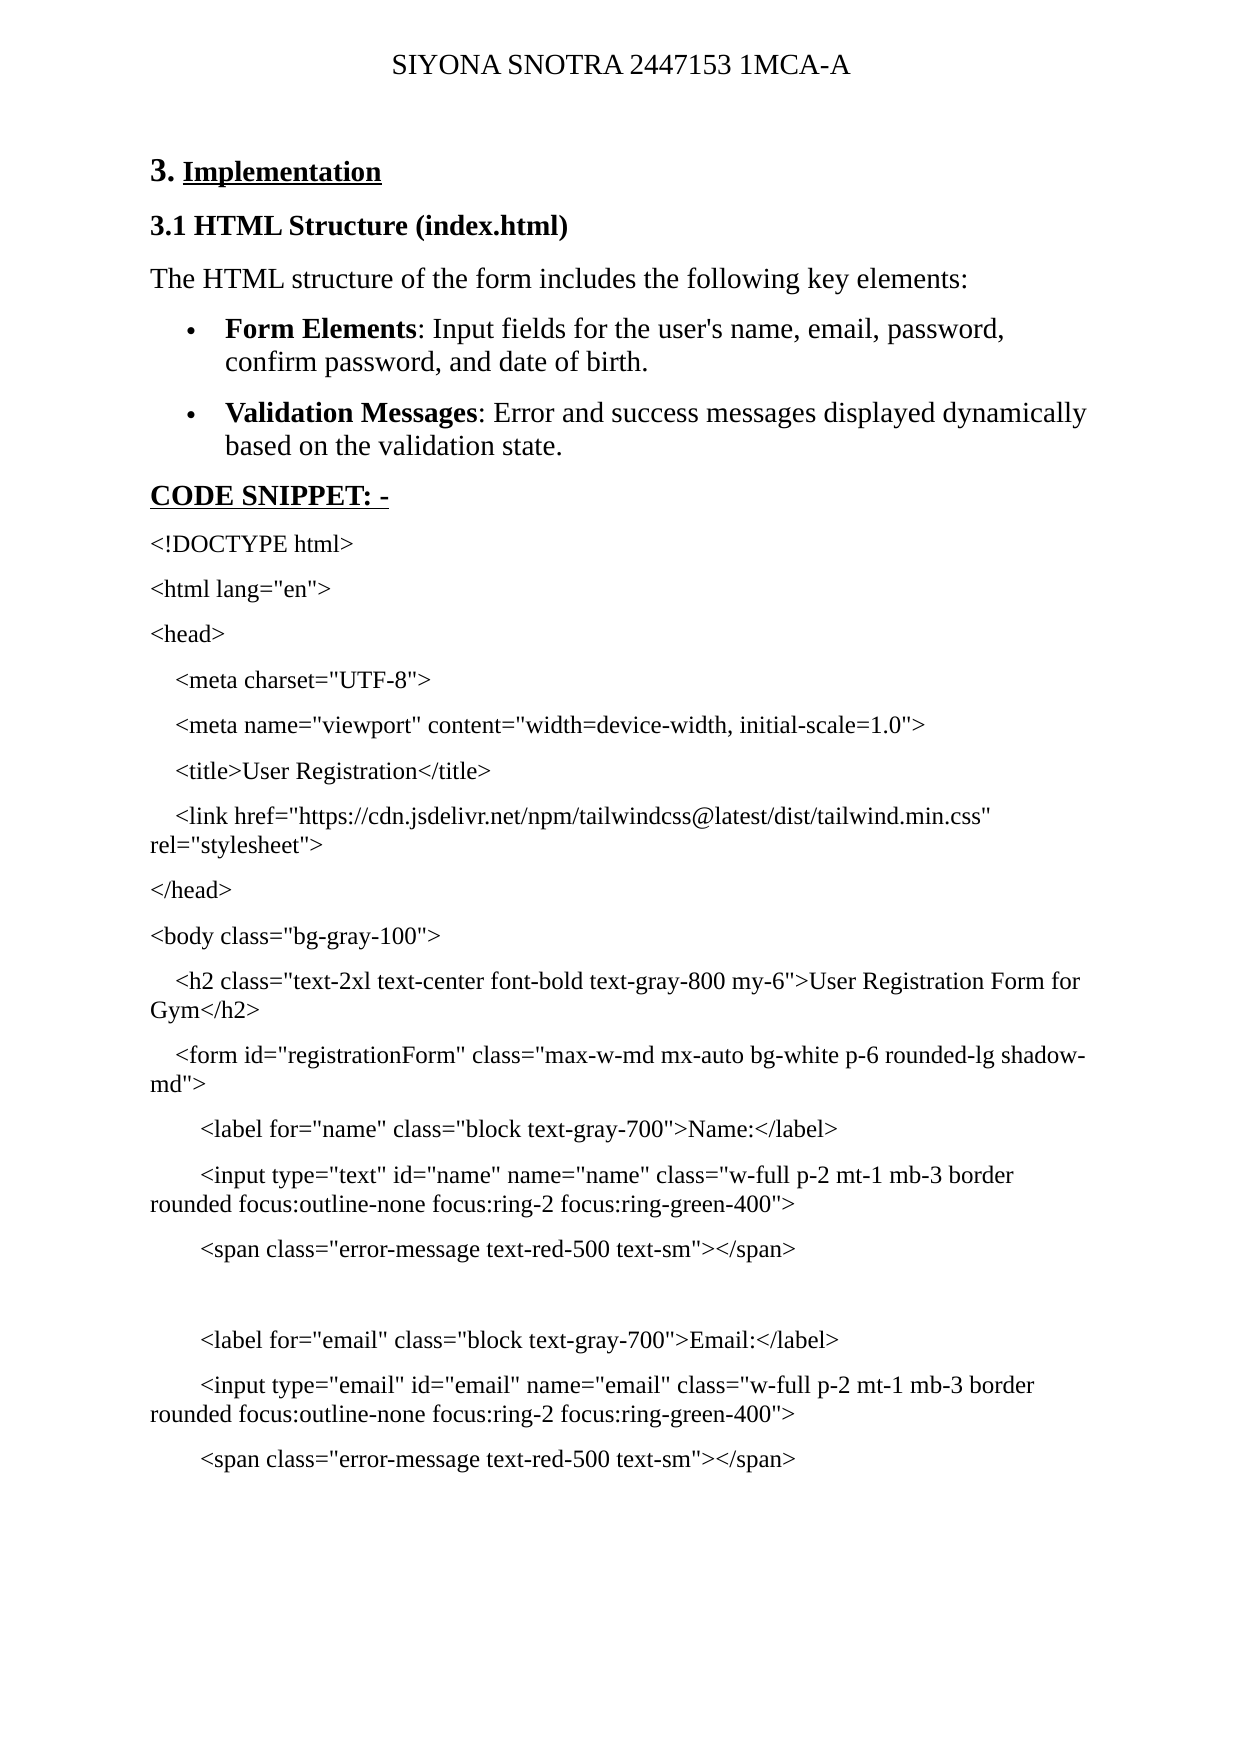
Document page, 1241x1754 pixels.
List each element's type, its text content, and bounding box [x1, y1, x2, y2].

text <form id="registrationForm" class="max-w-md mx-auto bg-white p-6 rounded-lg shadow-md"> [150, 1040, 1090, 1098]
text <!DOCTYPE html> [150, 529, 1090, 557]
text <label for="email" class="block text-gray-700">Email:</label> [150, 1325, 1090, 1354]
text 3. Implementation [150, 150, 1090, 188]
text 3.1 HTML Structure (index.html) [150, 208, 1090, 242]
text <input type="email" id="email" name="email" class="w-full p-2 mt-1 mb-3 border rounded focus:outline-none focus:ring-2 focus:ring-green-400"> [150, 1370, 1090, 1428]
text <head> [150, 619, 1090, 648]
text <h2 class="text-2xl text-center font-bold text-gray-800 my-6">User Registration Form for Gym</h2> [150, 966, 1090, 1024]
text <span class="error-message text-red-500 text-sm"></span> [150, 1444, 1090, 1473]
text <link href="https://cdn.jsdelivr.net/npm/tailwindcss@latest/dist/tailwind.min.css" rel="stylesheet"> [150, 801, 1090, 859]
text <meta charset="UTF-8"> [150, 665, 1090, 694]
text <span class="error-message text-red-500 text-sm"></span> [150, 1234, 1090, 1263]
text CODE SNIPPET: - [150, 478, 1090, 512]
text <meta name="viewport" content="width=device-width, initial-scale=1.0"> [150, 710, 1090, 739]
text <body class="bg-gray-100"> [150, 921, 1090, 949]
text </head> [150, 875, 1090, 904]
text <html lang="en"> [150, 574, 1090, 603]
list Validation Messages: Error and success messages displayed dynamically based on the validation state. [187, 395, 1090, 462]
list Form Elements: Input fields for the user's name, email, password, confirm password, and date of birth. [187, 311, 1090, 378]
text <label for="name" class="block text-gray-700">Name:</label> [150, 1114, 1090, 1143]
text <input type="text" id="name" name="name" class="w-full p-2 mt-1 mb-3 border rounded focus:outline-none focus:ring-2 focus:ring-green-400"> [150, 1160, 1090, 1217]
text The HTML structure of the form includes the following key elements: [150, 261, 1090, 294]
text <title>User Registration</title> [150, 756, 1090, 784]
